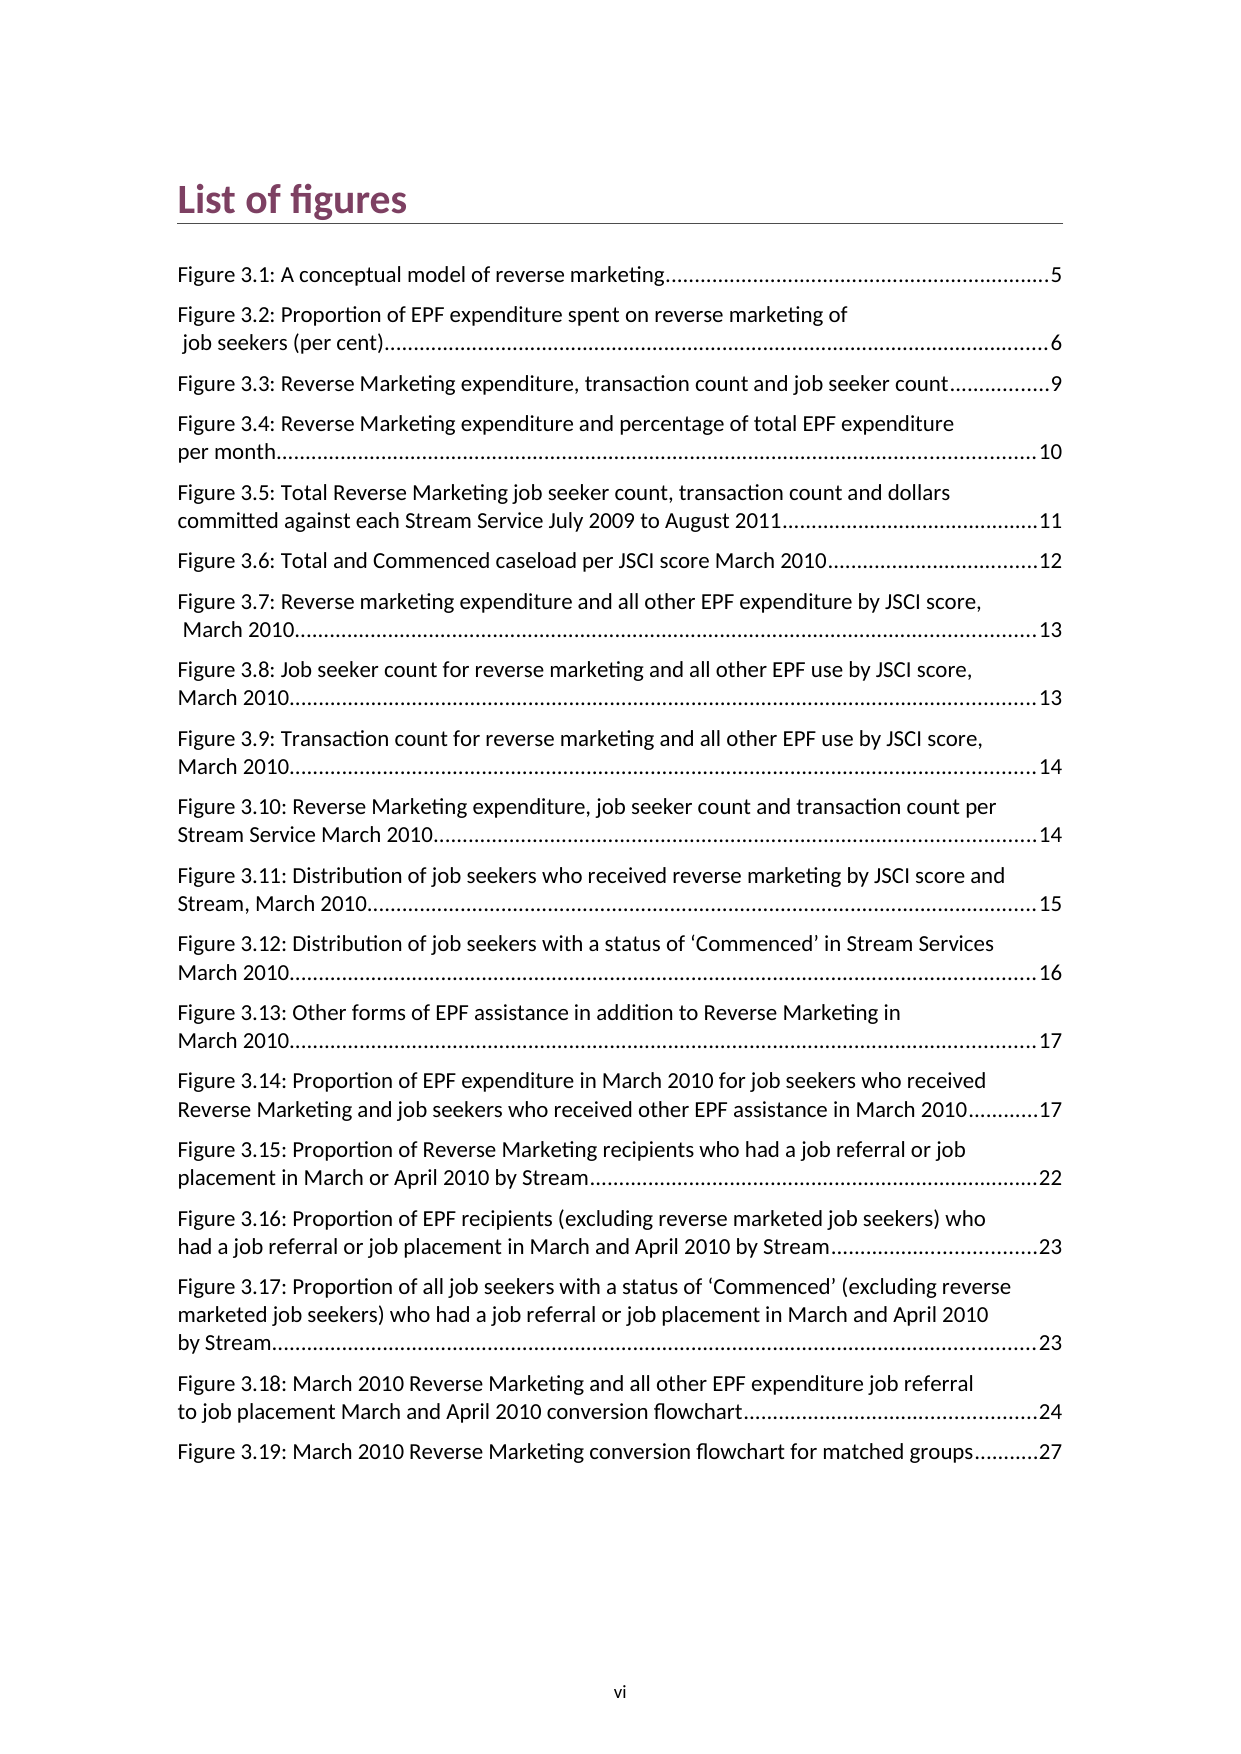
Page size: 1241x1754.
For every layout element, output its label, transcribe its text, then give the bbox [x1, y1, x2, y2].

text Figure 3.16: Proportion of EPF recipients (excluding reverse marketed job seekers) who had a job referral or job placement in March and April 2010 by Stream 23 [177, 1204, 1063, 1260]
text Figure 3.18: March 2010 Reverse Marketing and all other EPF expenditure job referral to job placement March and April 2010 conversion flowchart 24 [177, 1369, 1063, 1425]
text Figure 3.15: Proportion of Reverse Marketing recipients who had a job referral or job placement in March or April 2010 by Stream 22 [177, 1135, 1063, 1191]
text Figure 3.11: Distribution of job seekers who received reverse marketing by JSCI score and Stream, March 2010 15 [177, 861, 1063, 917]
subtitle List of figures [177, 173, 1063, 223]
text Figure 3.7: Reverse marketing expenditure and all other EPF expenditure by JSCI score, March 2010 13 [177, 587, 1063, 643]
text Figure 3.3: Reverse Marketing expenditure, transaction count and job seeker count 9 [177, 369, 1063, 397]
text Figure 3.1: A conceptual model of reverse marketing 5 [177, 260, 1063, 288]
text Figure 3.12: Distribution of job seekers with a status of ‘Commenced’ in Stream Services March 2010 16 [177, 929, 1063, 986]
text Figure 3.8: Job seeker count for reverse marketing and all other EPF use by JSCI score, March 2010 13 [177, 655, 1063, 711]
text Figure 3.5: Total Reverse Marketing job seeker count, transaction count and dollars committed against each Stream Service July 2009 to August 2011 11 [177, 478, 1063, 534]
text Figure 3.17: Proportion of all job seekers with a status of ‘Commenced’ (excluding reverse marketed job seekers) who had a job referral or job placement in March and April 2010 by Stream 23 [177, 1272, 1063, 1356]
text Figure 3.6: Total and Commenced caseload per JSCI score March 2010 12 [177, 546, 1063, 574]
text Figure 3.9: Transaction count for reverse marketing and all other EPF use by JSCI score, March 2010 14 [177, 724, 1063, 780]
text Figure 3.4: Reverse Marketing expenditure and percentage of total EPF expenditure per month 10 [177, 409, 1063, 465]
text Figure 3.2: Proportion of EPF expenditure spent on reverse marketing of job seekers (per cent) 6 [177, 300, 1063, 356]
text Figure 3.10: Reverse Marketing expenditure, job seeker count and transaction count per Stream Service March 2010 14 [177, 792, 1063, 848]
text Figure 3.13: Other forms of EPF assistance in addition to Reverse Marketing in March 2010 17 [177, 998, 1063, 1054]
text Figure 3.14: Proportion of EPF expenditure in March 2010 for job seekers who received Reverse Marketing and job seekers who received other EPF assistance in March 2010 17 [177, 1067, 1063, 1123]
text Figure 3.19: March 2010 Reverse Marketing conversion flowchart for matched groups 27 [177, 1437, 1063, 1465]
